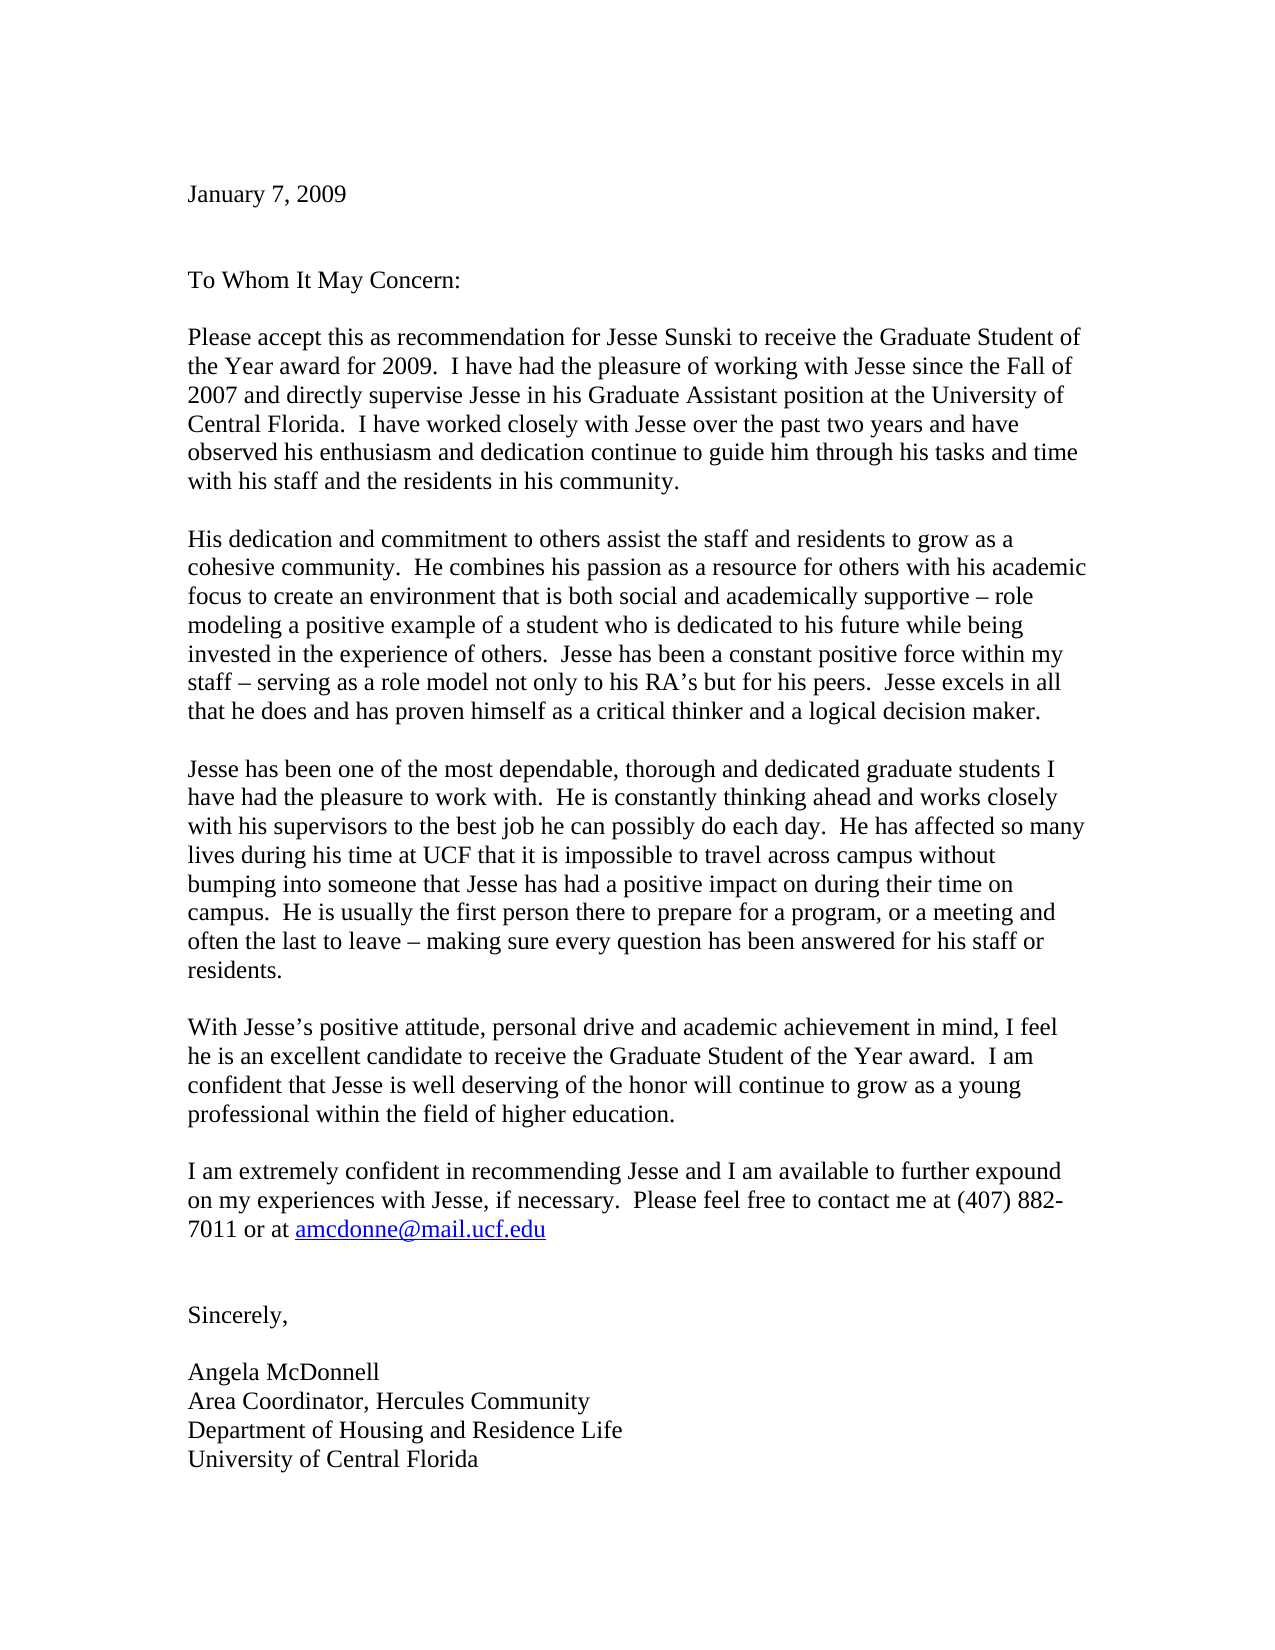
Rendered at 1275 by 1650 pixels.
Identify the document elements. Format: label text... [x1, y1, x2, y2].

text Angela McDonnell [187, 1357, 1087, 1386]
text January 7, 2009 [187, 179, 1087, 207]
text Department of Housing and Residence Life [187, 1415, 1087, 1444]
text His dedication and commitment to others assist the staff and residents to grow as a cohesive community. He combines his passion as a resource for others with his academic focus to create an environment that is both social and academically supportive – role modeling a positive example of a student who is dedicated to his future while being invested in the experience of others. Jesse has been a constant positive force within my staff – serving as a role model not only to his RA’s but for his peers. Jesse excels in all that he does and has proven himself as a critical thinker and a logical decision maker. [187, 524, 1087, 725]
text Jesse has been one of the most dependable, thorough and dedicated graduate students I have had the pleasure to work with. He is constantly thinking ahead and works closely with his supervisors to the best job he can possibly do each day. He has affected so many lives during his time at UCF that it is impossible to travel across campus without bumping into someone that Jesse has had a positive impact on during their time on campus. He is usually the first person there to prepare for a program, or a meeting and often the last to leave – making sure every question has been answered for his staff or residents. [187, 754, 1087, 984]
text With Jesse’s positive attitude, personal drive and academic achievement in mind, I feel he is an excellent candidate to receive the Graduate Student of the Year award. I am confident that Jesse is well deserving of the honor will continue to grow as a young professional within the field of higher education. [187, 1012, 1087, 1127]
text To Whom It May Concern: [187, 265, 1087, 294]
text Area Coordinator, Hercules Community [187, 1386, 1087, 1415]
text Sincerely, [187, 1300, 1087, 1329]
text Please accept this as recommendation for Jesse Sunski to receive the Graduate Student of the Year award for 2009. I have had the pleasure of working with Jesse since the Fall of 2007 and directly supervise Jesse in his Graduate Assistant position at the University of Central Florida. I have worked closely with Jesse over the past two years and have observed his enthusiasm and dedication continue to guide him through his tasks and time with his staff and the residents in his community. [187, 322, 1087, 495]
text I am extremely confident in recommending Jesse and I am available to further expound on my experiences with Jesse, if necessary. Please feel free to contact me at (407) 882-7011 or at amcdonne@mail.ucf.edu [187, 1156, 1087, 1242]
text University of Central Florida [187, 1444, 1087, 1472]
